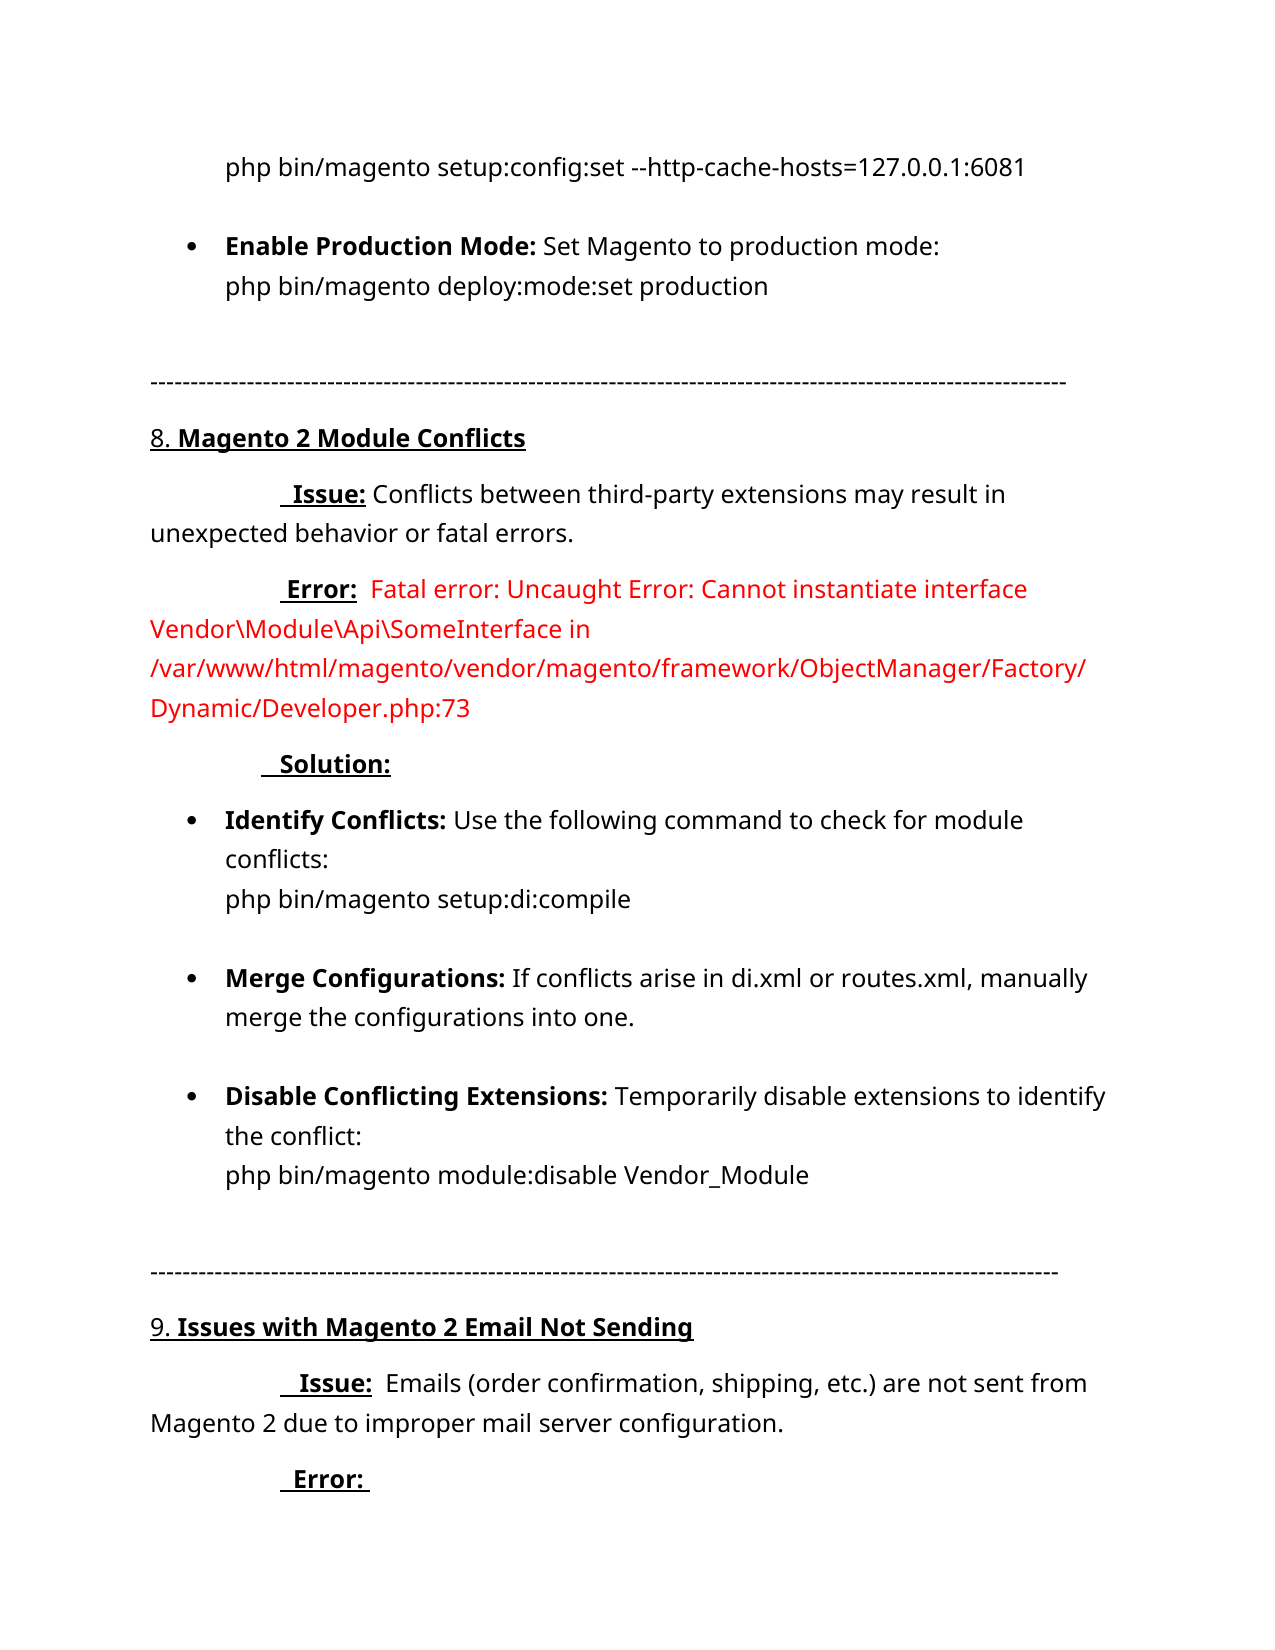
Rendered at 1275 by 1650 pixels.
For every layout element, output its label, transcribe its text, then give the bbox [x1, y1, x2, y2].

text 8. Magento 2 Module Conflicts [150, 420, 1125, 454]
text Solution: [150, 747, 1125, 781]
list php bin/magento setup:di:compile [225, 882, 1125, 916]
list php bin/magento deploy:mode:set production [225, 268, 1125, 302]
list Identify Conflicts: Use the following command to check for module conflicts: [187, 803, 1125, 876]
text ------------------------------------------------------------------------------------------------------------------ [150, 364, 1125, 398]
text ----------------------------------------------------------------------------------------------------------------- [150, 1254, 1125, 1288]
text Issue: Conflicts between third-party extensions may result in unexpected behavior or fatal errors. [150, 476, 1125, 550]
list php bin/magento module:disable Vendor_Module [225, 1158, 1125, 1192]
text Error: Fatal error: Uncaught Error: Cannot instantiate interface Vendor\Module\Api\SomeInterface in /var/www/html/magento/vendor/magento/framework/ObjectManager/Factory/Dynamic/Developer.php:73 [150, 572, 1125, 724]
list Disable Conflicting Extensions: Temporarily disable extensions to identify the conflict: [187, 1079, 1125, 1153]
list Merge Configurations: If conflicts arise in di.xml or routes.xml, manually merge the configurations into one. [187, 961, 1125, 1034]
text Error: [150, 1462, 1125, 1496]
text Issue: Emails (order confirmation, shipping, etc.) are not sent from Magento 2 due to improper mail server configuration. [150, 1366, 1125, 1439]
text 9. Issues with Magento 2 Email Not Sending [150, 1310, 1125, 1344]
list php bin/magento setup:config:set --http-cache-hosts=127.0.0.1:6081 [225, 150, 1125, 184]
list Enable Production Mode: Set Magento to production mode: [187, 229, 1125, 263]
